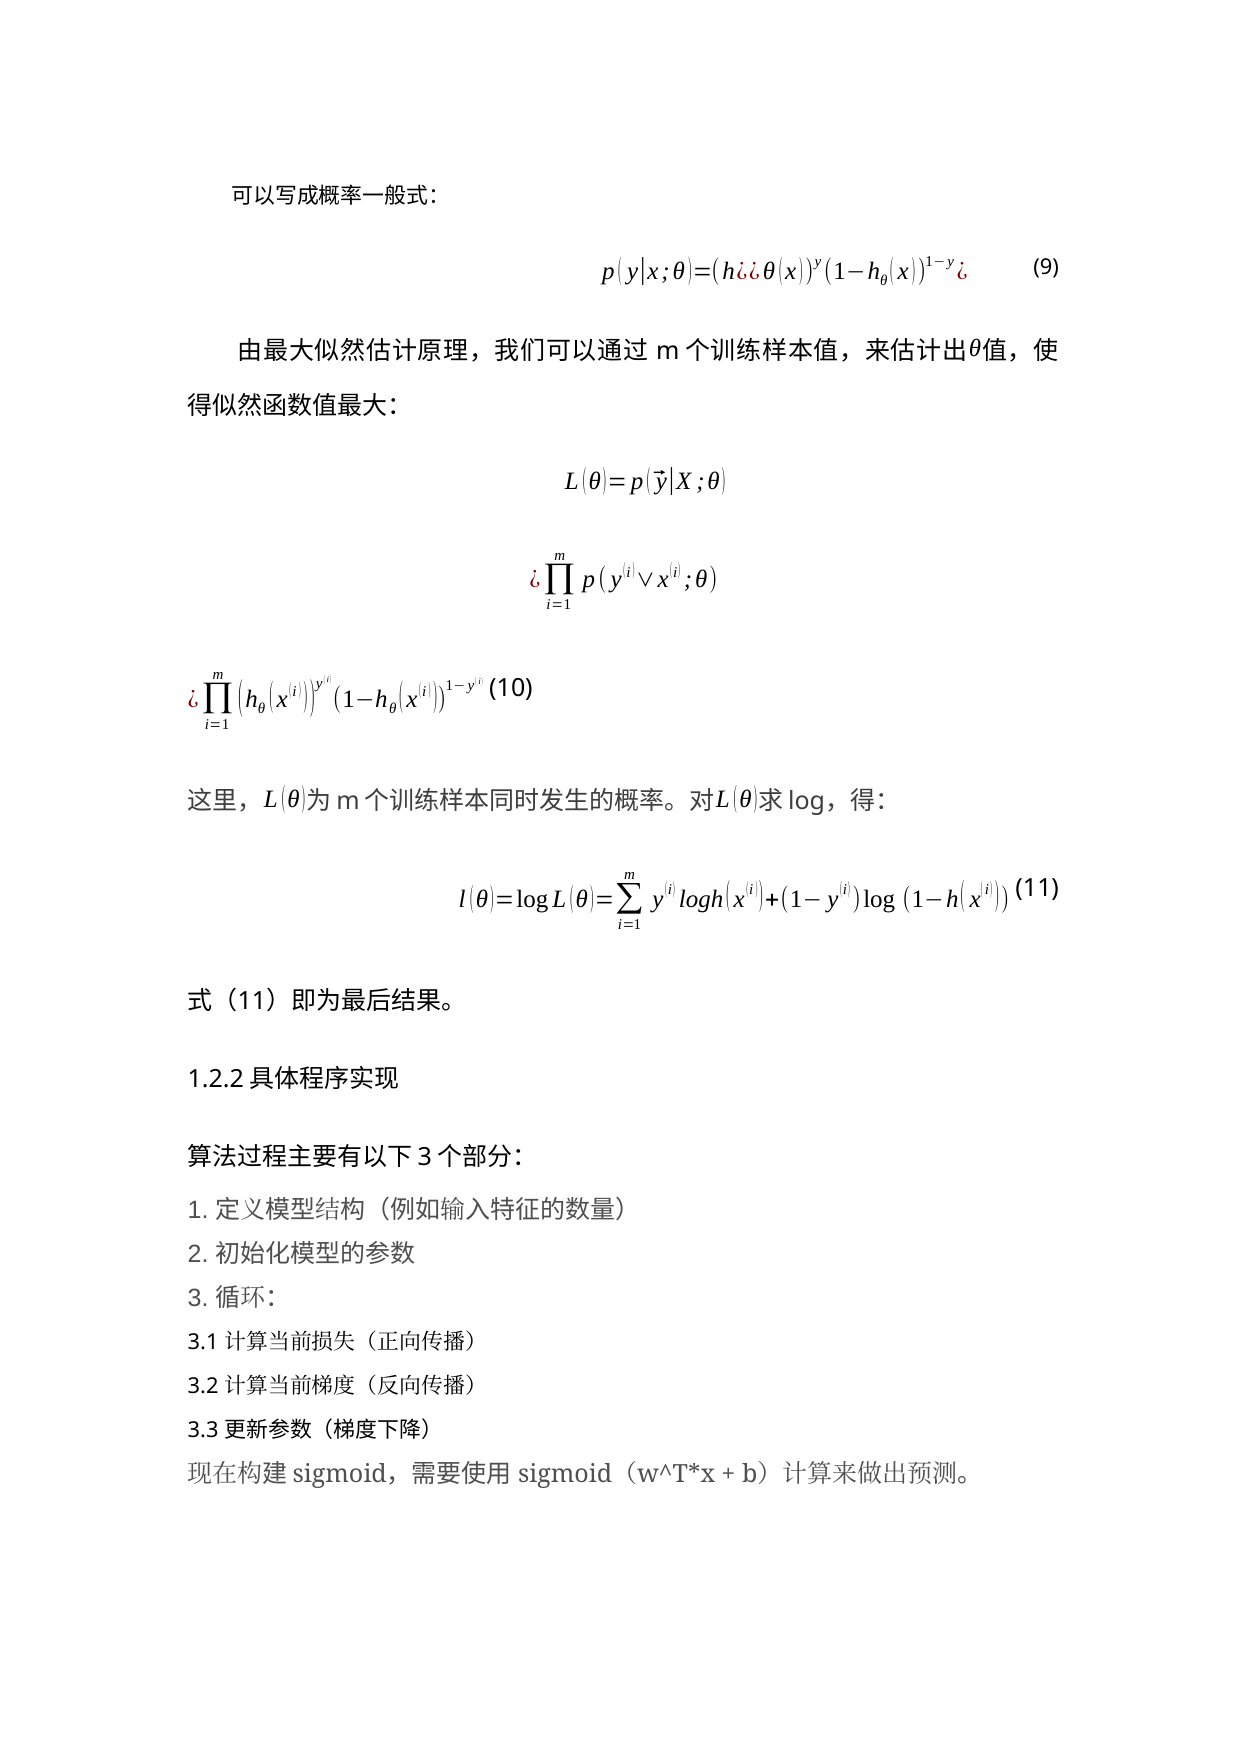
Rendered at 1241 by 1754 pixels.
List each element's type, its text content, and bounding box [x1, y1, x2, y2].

text 1. 定义模型结构（例如输入特征的数量） 2. 初始化模型的参数 3. 循环： [187, 1186, 1053, 1318]
text 这里，为m个训练样本同时发生的概率。对求log，得： [187, 777, 1059, 821]
text 3.1 计算当前损失（正向传播） [187, 1318, 1053, 1362]
text (9) [187, 249, 1059, 293]
text (10) [187, 655, 1059, 743]
text 算法过程主要有以下3个部分： [187, 1133, 1059, 1177]
text 由最大似然估计原理，我们可以通过m个训练样本值，来估计出值，使得似然函数值最大： [187, 326, 1059, 426]
text 3.2 计算当前梯度（反向传播） [187, 1362, 1053, 1406]
text 现在构建sigmoid，需要使用 sigmoid（w^T*x + b）计算来做出预测。 [187, 1450, 1053, 1494]
text 3.3 更新参数（梯度下降） [187, 1406, 1053, 1450]
text 可以写成概率一般式： [187, 172, 1059, 216]
text 式（11）即为最后结果。 [187, 976, 1059, 1020]
text (11) [187, 855, 1059, 943]
text 1.2.2具体程序实现 [187, 1054, 1059, 1098]
